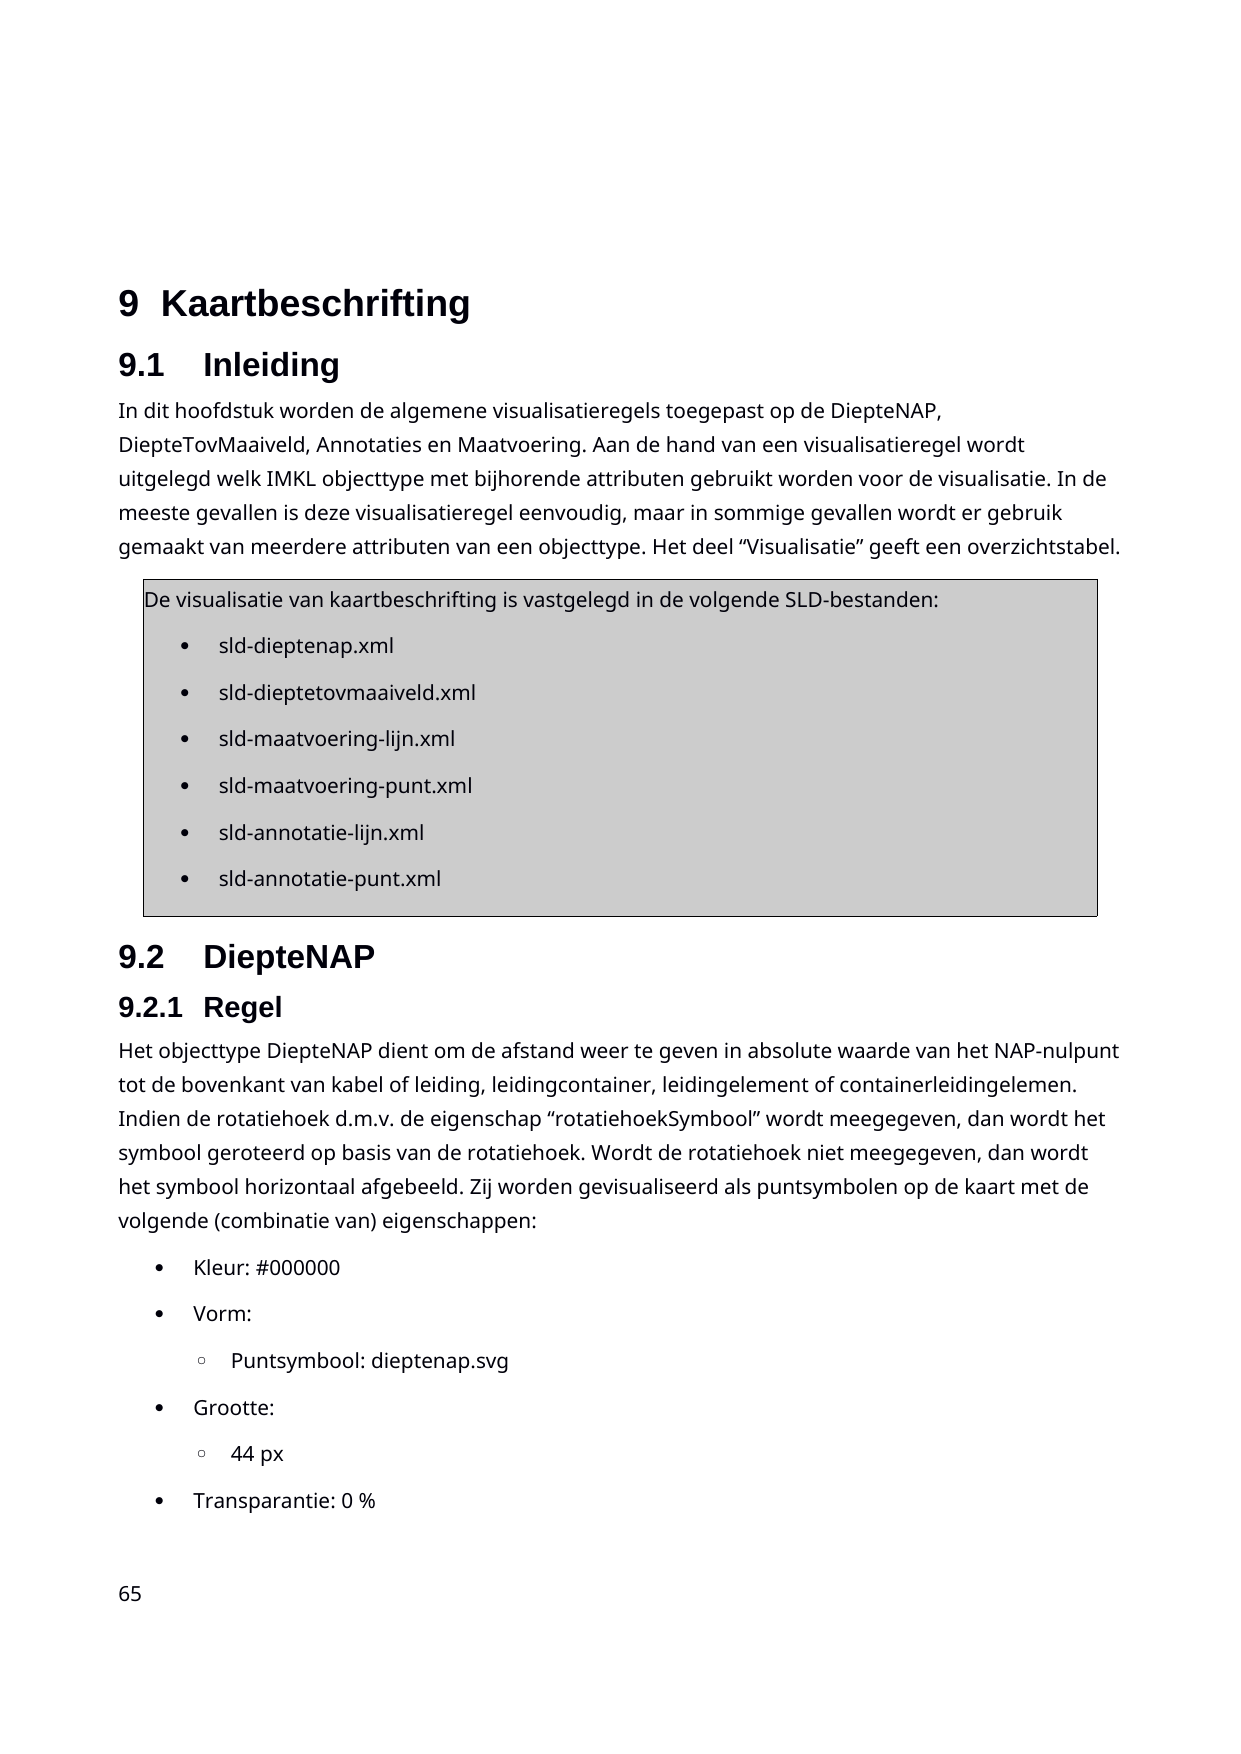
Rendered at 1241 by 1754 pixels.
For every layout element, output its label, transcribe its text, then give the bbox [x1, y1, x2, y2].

list Kleur: #000000 [156, 1253, 1122, 1281]
subtitle Inleiding [118, 345, 1122, 383]
table_header De visualisatie van kaartbeschrifting is vastgelegd in de volgende SLD-bestanden: sld-dieptenap.xml sld-dieptetovmaaiveld.xml sld-maatvoering-lijn.xml sld-maatvoering-punt.xml sld-annotatie-lijn.xml sld-annotatie-punt.xml [144, 580, 1097, 916]
list Transparantie: 0 % [156, 1486, 1122, 1514]
list Vorm: [156, 1299, 1122, 1328]
subtitle Regel [118, 990, 1122, 1024]
subtitle DiepteNAP [118, 937, 1122, 976]
subtitle Kaartbeschrifting [118, 281, 1122, 324]
list 44 px [193, 1439, 1122, 1468]
list Grootte: [156, 1393, 1122, 1421]
list Puntsymbool: dieptenap.svg [193, 1346, 1122, 1374]
text In dit hoofdstuk worden de algemene visualisatieregels toegepast op de DiepteNAP, DiepteTovMaaiveld, Annotaties en Maatvoering. Aan de hand van een visualisatieregel wordt uitgelegd welk IMKL objecttype met bijhorende attributen gebruikt worden voor de visualisatie. In de meeste gevallen is deze visualisatieregel eenvoudig, maar in sommige gevallen wordt er gebruik gemaakt van meerdere attributen van een objecttype. Het deel “Visualisatie” geeft een overzichtstabel. [118, 396, 1122, 561]
text Het objecttype DiepteNAP dient om de afstand weer te geven in absolute waarde van het NAP-nulpunt tot de bovenkant van kabel of leiding, leidingcontainer, leidingelement of containerleidingelemen. Indien de rotatiehoek d.m.v. de eigenschap “rotatiehoekSymbool” wordt meegegeven, dan wordt het symbool geroteerd op basis van de rotatiehoek. Wordt de rotatiehoek niet meegegeven, dan wordt het symbool horizontaal afgebeeld. Zij worden gevisualiseerd als puntsymbolen op de kaart met de volgende (combinatie van) eigenschappen: [118, 1036, 1122, 1235]
